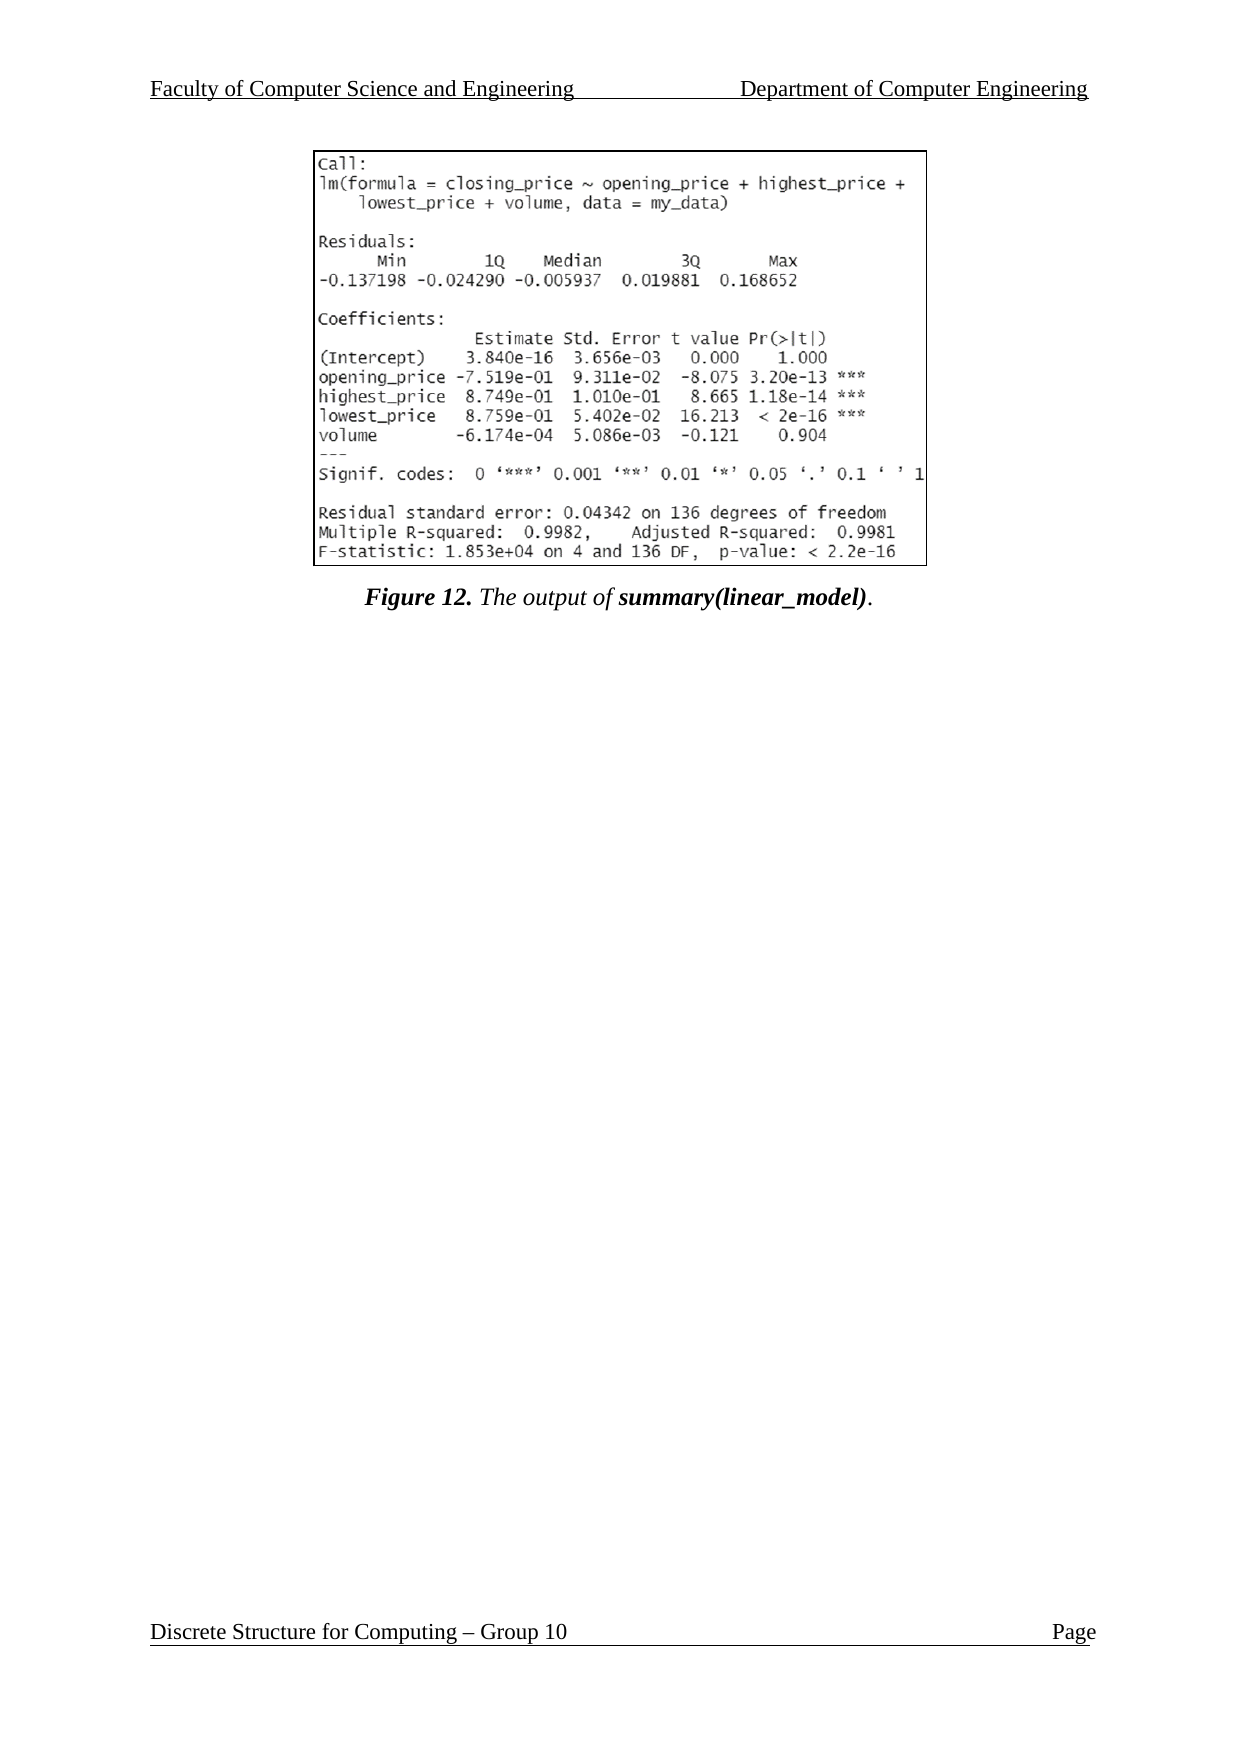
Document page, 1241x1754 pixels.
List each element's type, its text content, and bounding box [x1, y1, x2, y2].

text Figure 12. The output of summary(linear_model). [150, 582, 1090, 611]
picture [315, 152, 926, 565]
